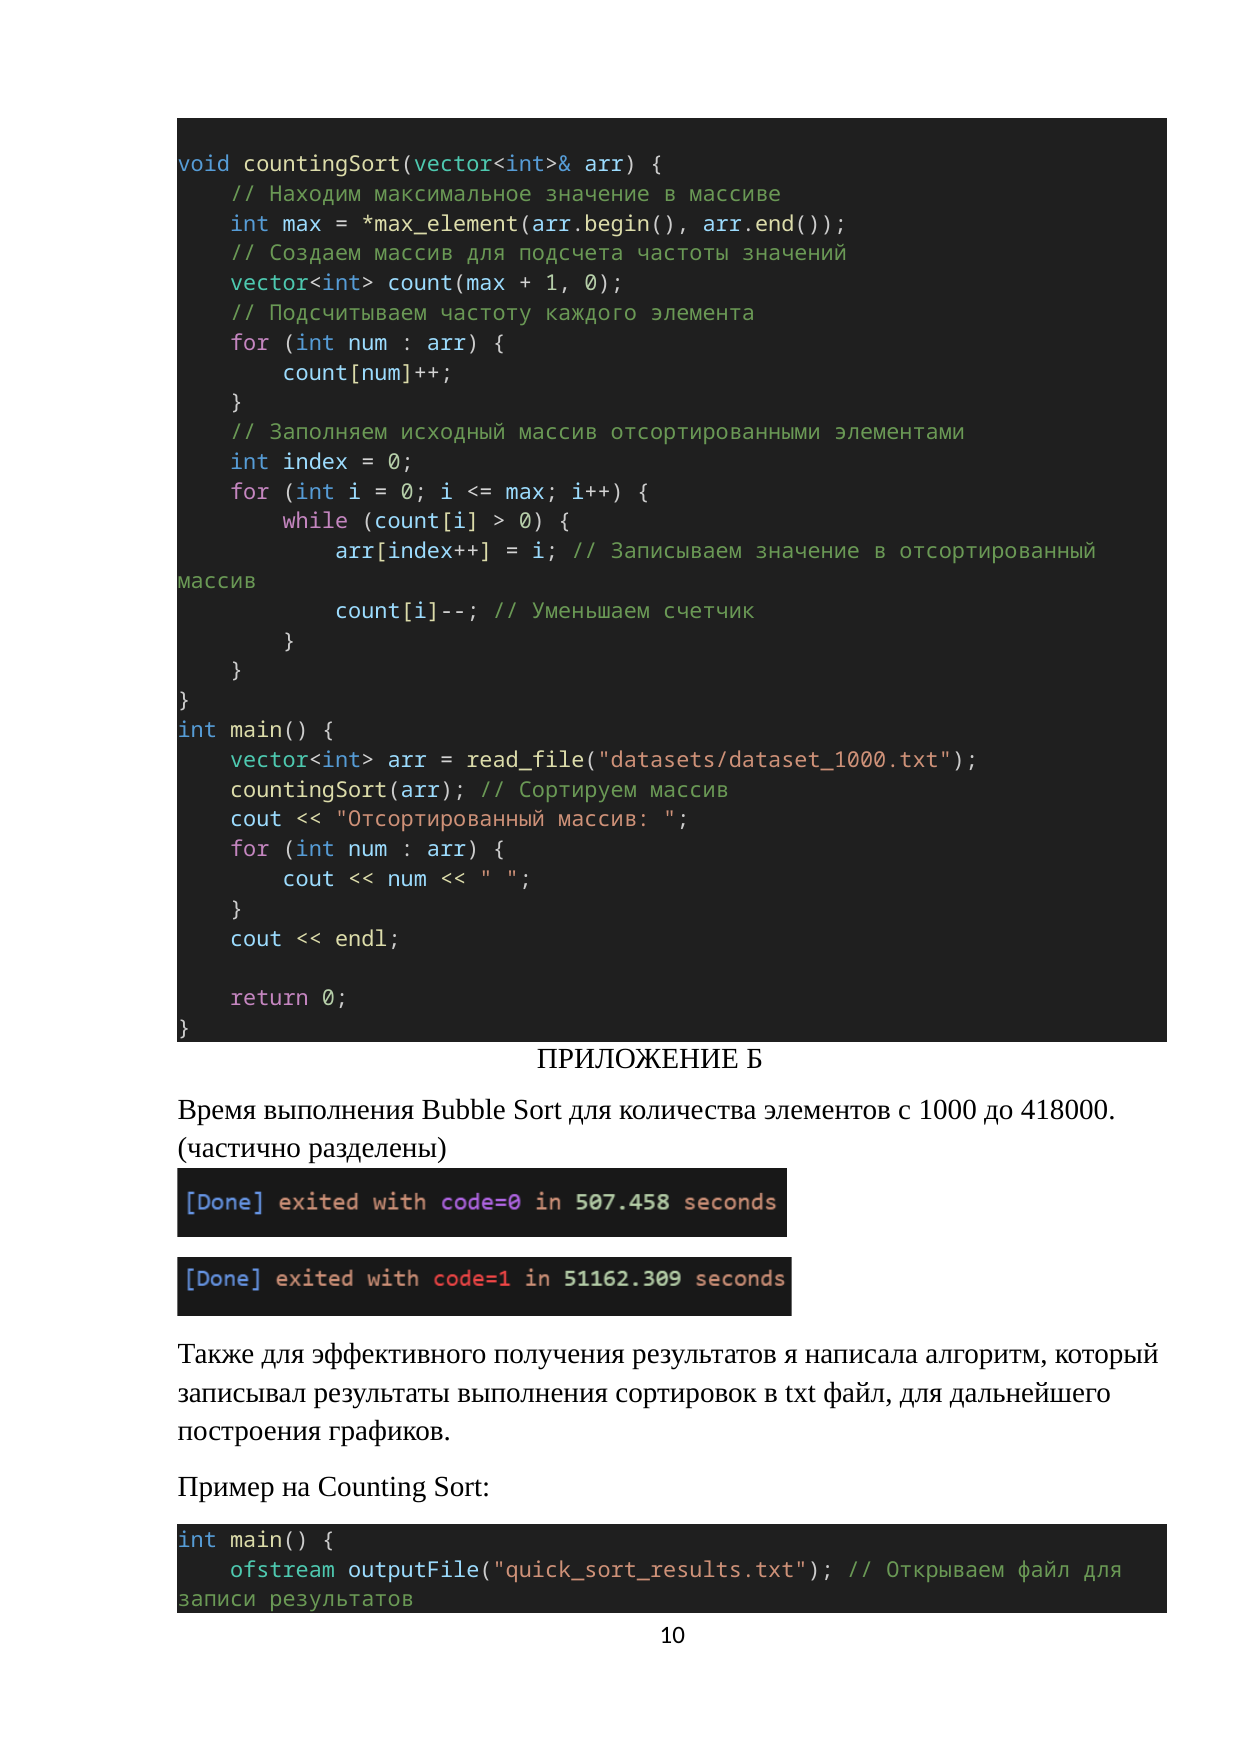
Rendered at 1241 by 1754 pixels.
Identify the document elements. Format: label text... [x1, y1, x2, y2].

text count[num]++; [177, 356, 1167, 386]
text cout << "Отсортированный массив: "; [177, 803, 1167, 833]
text } [177, 386, 1167, 416]
text int main() { [177, 1524, 1167, 1554]
text } [177, 684, 1167, 714]
text ПРИЛОЖЕНИЕ Б [236, 1042, 989, 1075]
text } [177, 624, 1167, 654]
text void countingSort(vector<int>& arr) { [177, 148, 1167, 178]
text } [177, 893, 1167, 922]
text Пример на Counting Sort: [177, 1469, 1167, 1502]
text cout << num << " "; [177, 863, 1167, 893]
text count[i]--; // Уменьшаем счетчик [177, 595, 1167, 624]
text ofstream outputFile("quick_sort_results.txt"); // Открываем файл для записи результатов [177, 1554, 1167, 1613]
text int main() { [177, 714, 1167, 744]
text for (int num : arr) { [177, 833, 1167, 863]
text int max = *max_element(arr.begin(), arr.end()); [177, 207, 1167, 237]
text // Подсчитываем частоту каждого элемента [177, 297, 1167, 327]
text // Заполняем исходный массив отсортированными элементами [177, 416, 1167, 446]
text countingSort(arr); // Сортируем массив [177, 773, 1167, 803]
text for (int num : arr) { [177, 327, 1167, 356]
text return 0; [177, 982, 1167, 1012]
text } [177, 654, 1167, 684]
text for (int i = 0; i <= max; i++) { [177, 476, 1167, 505]
text cout << endl; [177, 922, 1167, 952]
text while (count[i] > 0) { [177, 505, 1167, 535]
text // Создаем массив для подсчета частоты значений [177, 237, 1167, 267]
picture [177, 1257, 792, 1316]
text vector<int> count(max + 1, 0); [177, 267, 1167, 297]
text int index = 0; [177, 446, 1167, 476]
text } [177, 1012, 1167, 1042]
text Также для эффективного получения результатов я написала алгоритм, который записывал результаты выполнения сортировок в txt файл, для дальнейшего построения графиков. [177, 1336, 1167, 1447]
text arr[index++] = i; // Записываем значение в отсортированный массив [177, 535, 1167, 595]
text vector<int> arr = read_file("datasets/dataset_1000.txt"); [177, 744, 1167, 773]
picture [177, 1168, 787, 1237]
text // Находим максимальное значение в массиве [177, 178, 1167, 207]
